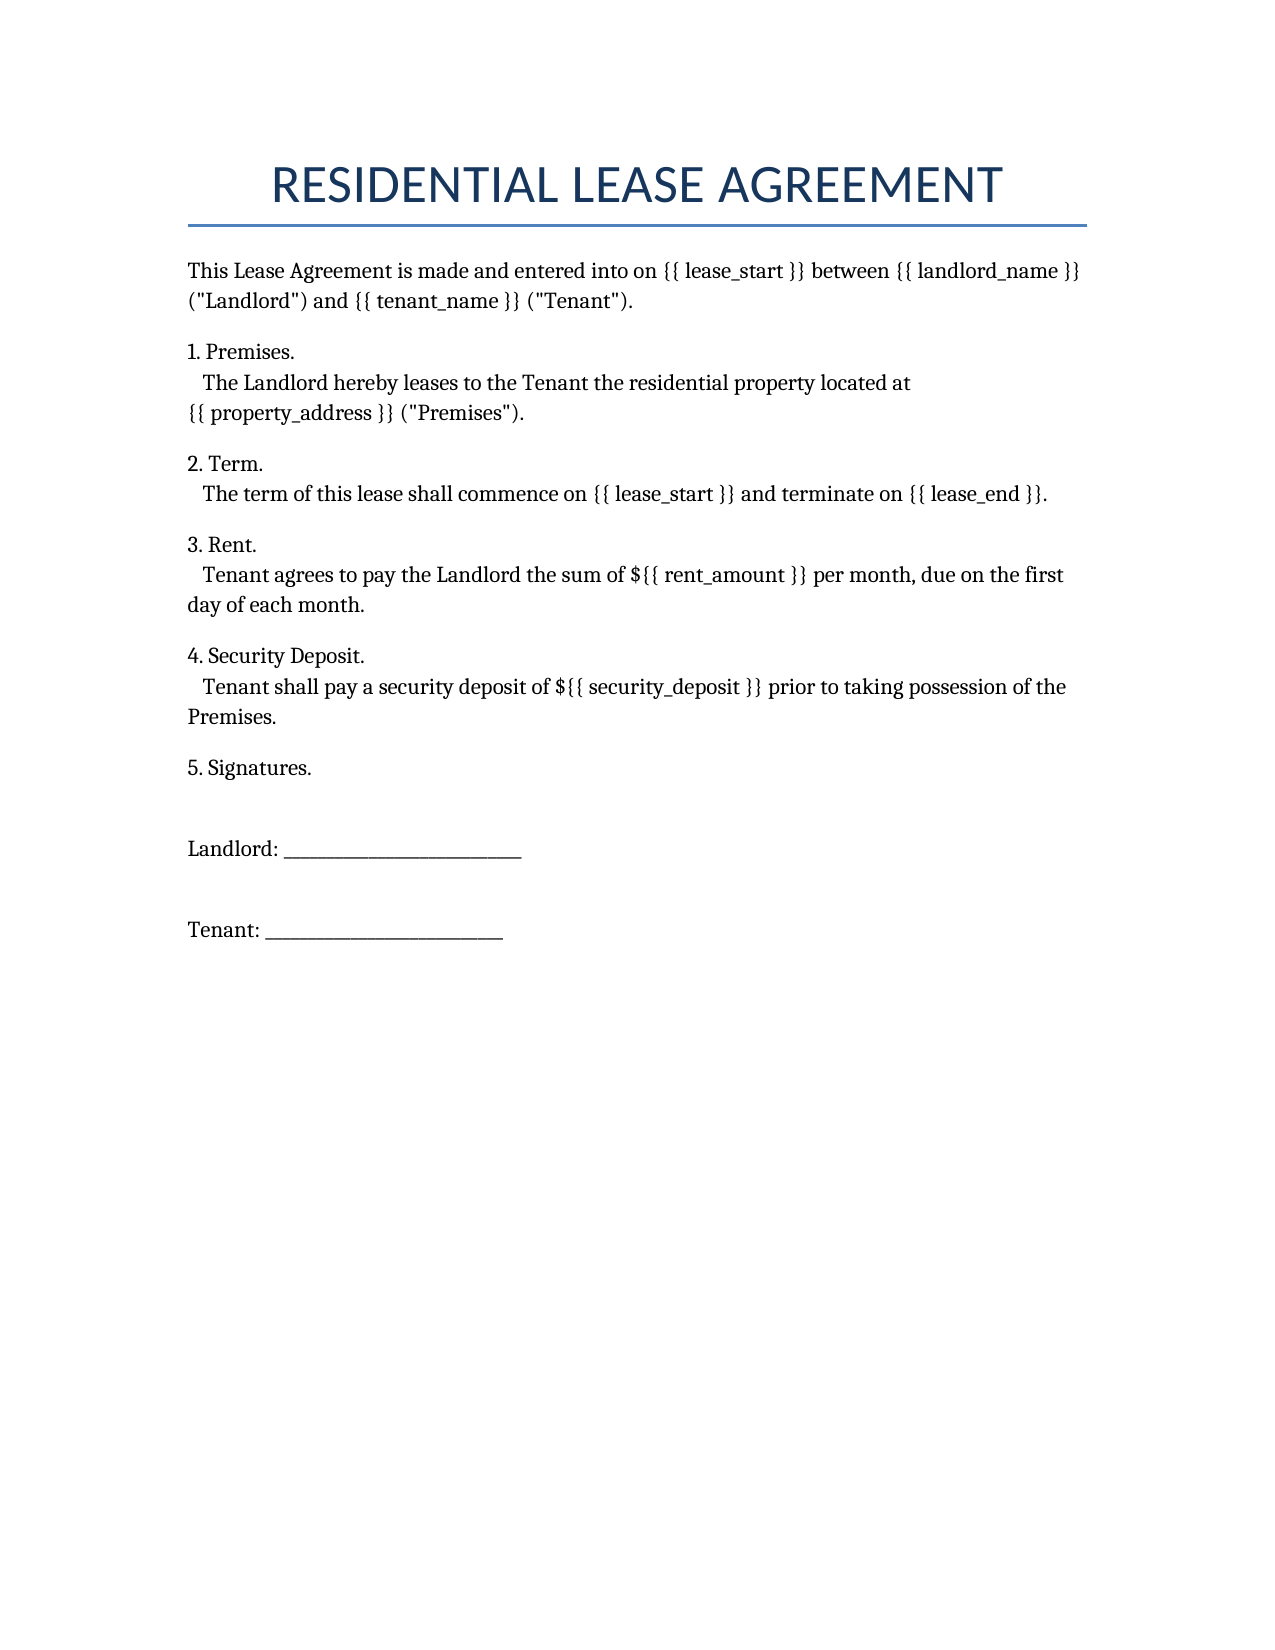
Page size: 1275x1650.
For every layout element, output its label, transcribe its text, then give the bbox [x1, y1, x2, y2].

text Landlord: ____________________________ [187, 806, 1087, 862]
text This Lease Agreement is made and entered into on {{ lease_start }} between {{ landlord_name }} ("Landlord") and {{ tenant_name }} ("Tenant"). [187, 258, 1087, 314]
text 4. Security Deposit. Tenant shall pay a security deposit of ${{ security_deposit }} prior to taking possession of the Premises. [187, 643, 1087, 730]
text 3. Rent. Tenant agrees to pay the Landlord the sum of ${{ rent_amount }} per month, due on the first day of each month. [187, 532, 1087, 618]
text 1. Premises. The Landlord hereby leases to the Tenant the residential property located at {{ property_address }} ("Premises"). [187, 339, 1087, 426]
text Tenant: ____________________________ [187, 887, 1087, 943]
title RESIDENTIAL LEASE AGREEMENT [187, 150, 1087, 227]
text 2. Term. The term of this lease shall commence on {{ lease_start }} and terminate on {{ lease_end }}. [187, 451, 1087, 507]
text 5. Signatures. [187, 755, 1087, 781]
